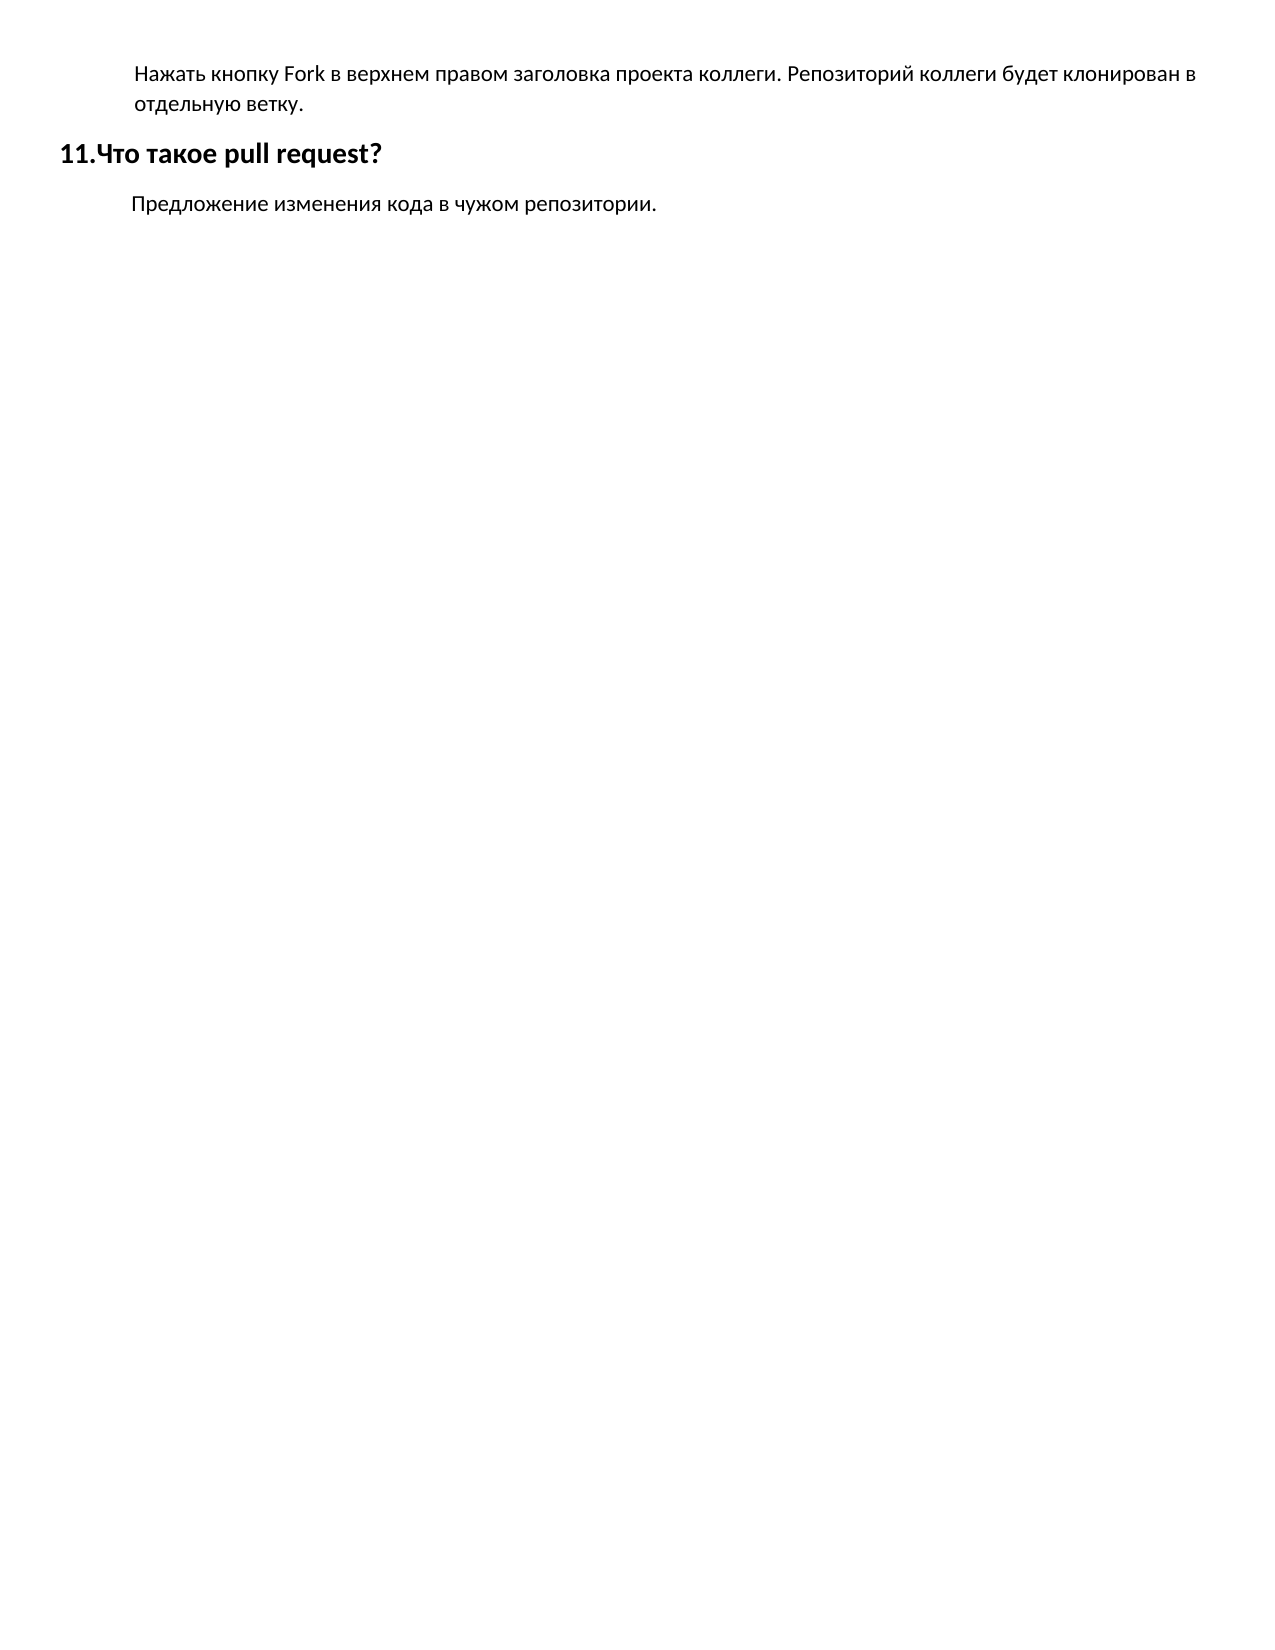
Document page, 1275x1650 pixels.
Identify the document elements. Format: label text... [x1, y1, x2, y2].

list Нажать кнопку Fork в верхнем правом заголовка проекта коллеги. Репозиторий коллеги будет клонирован в отдельную ветку. [134, 59, 1216, 117]
text Предложение изменения кода в чужом репозитории. [59, 189, 1216, 217]
text 11.Что такое pull request? [59, 135, 1216, 171]
